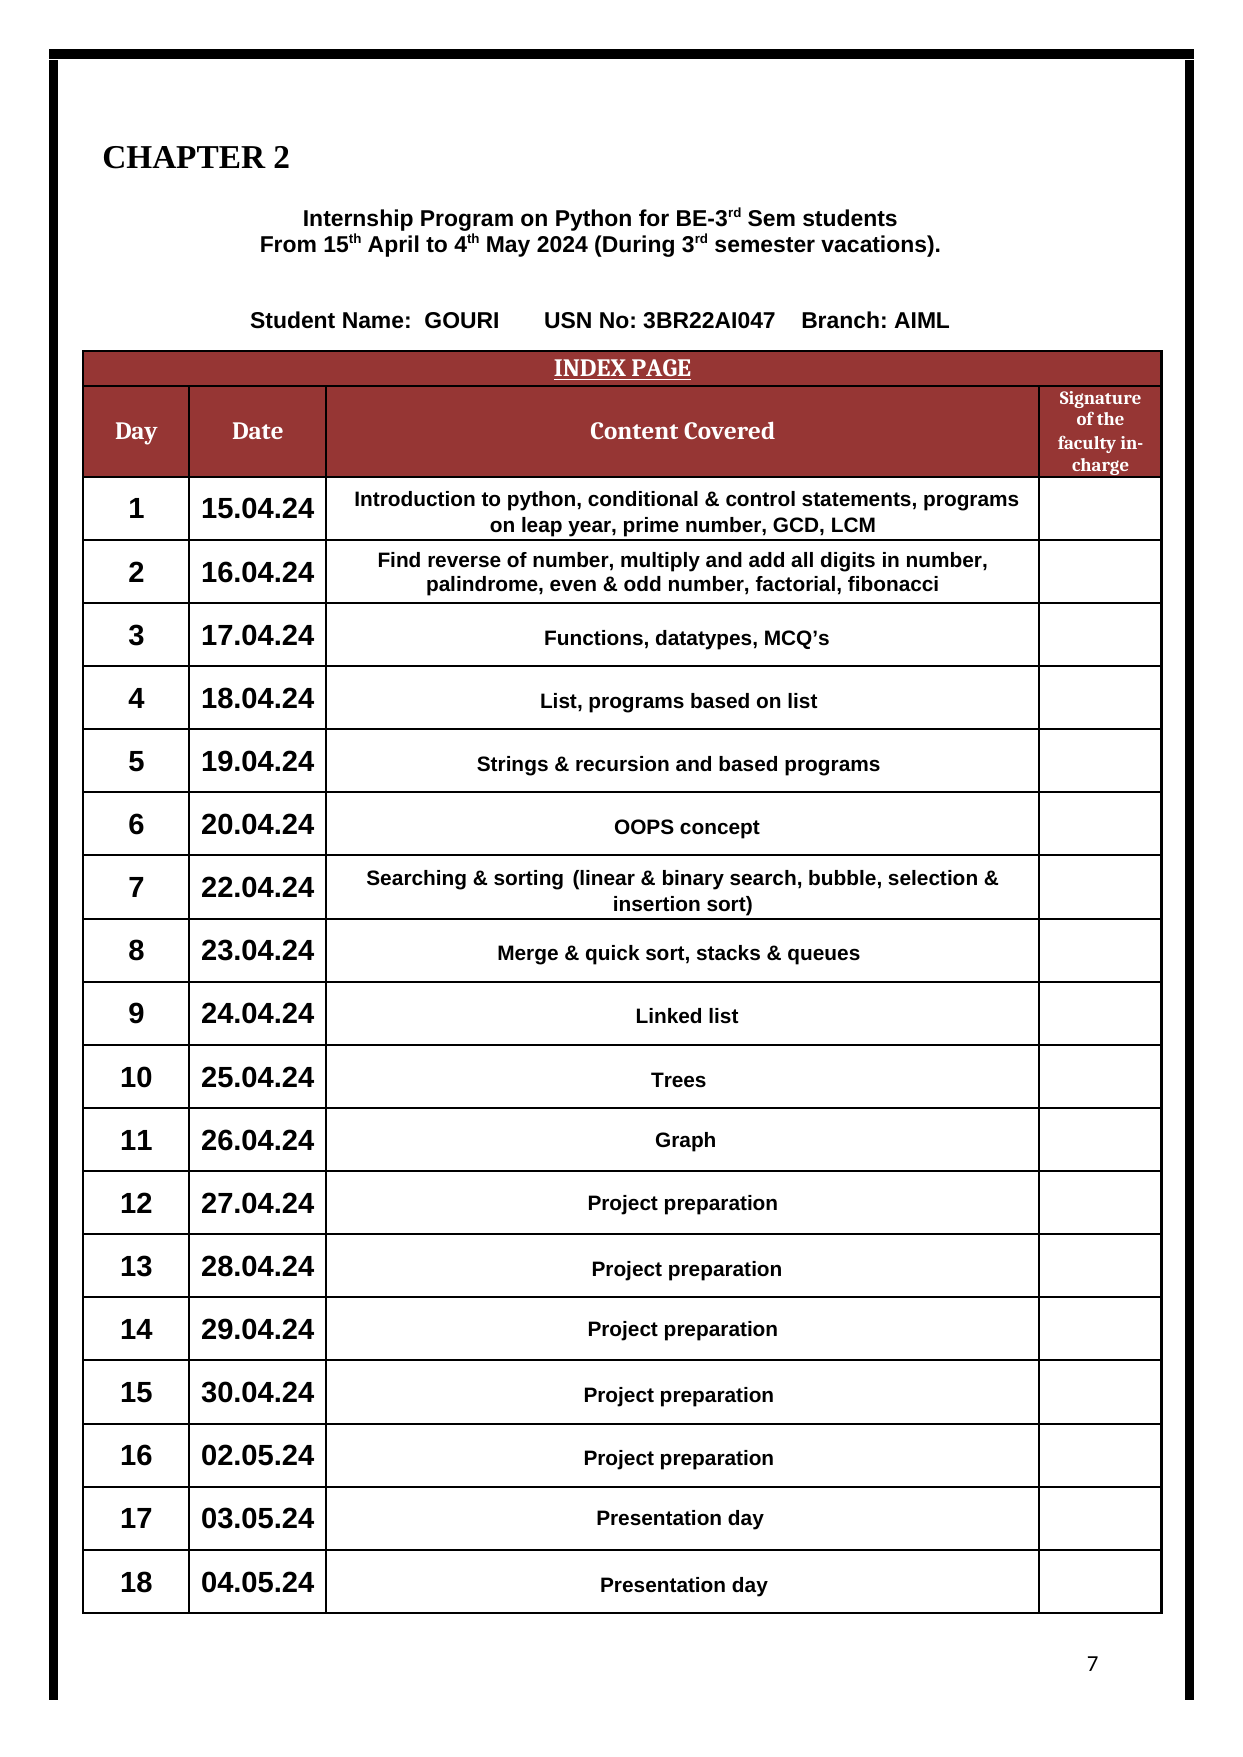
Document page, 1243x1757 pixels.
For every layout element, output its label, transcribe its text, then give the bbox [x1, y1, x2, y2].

table_cell Presentation day [327, 1551, 1038, 1612]
text From 15th April to 4th May 2024 (During 3rd semester vacations). [102, 231, 1098, 257]
table_cell OOPS concept [327, 793, 1038, 854]
table_cell Project preparation [327, 1235, 1038, 1296]
table_cell 17.04.24 [190, 604, 325, 665]
text Internship Program on Python for BE-3rd Sem students [102, 205, 1098, 231]
table_cell 6 [84, 793, 188, 854]
table_cell [1040, 667, 1160, 728]
table_cell 26.04.24 [190, 1109, 325, 1170]
table_cell 14 [84, 1298, 188, 1359]
table_cell [1040, 604, 1160, 665]
table_cell [1040, 1046, 1160, 1107]
table_cell Content Covered [327, 387, 1038, 476]
table_cell Functions, datatypes, MCQ’s [327, 604, 1038, 665]
table_cell [1040, 478, 1160, 539]
table_cell 24.04.24 [190, 983, 325, 1044]
table_cell [1040, 1425, 1160, 1486]
table_cell 2 [84, 541, 188, 602]
table_cell Project preparation [327, 1361, 1038, 1422]
table_cell Linked list [327, 983, 1038, 1044]
table_cell Signature of the [1040, 387, 1160, 430]
table_cell Graph [327, 1109, 1038, 1170]
table_cell 19.04.24 [190, 730, 325, 791]
table_cell [1040, 730, 1160, 791]
table_cell [1040, 983, 1160, 1044]
table_header INDEX PAGE [84, 352, 1160, 385]
table_cell 02.05.24 [190, 1425, 325, 1486]
table_cell 04.05.24 [190, 1551, 325, 1612]
table_cell 10 [84, 1046, 188, 1107]
table_cell [1040, 1361, 1160, 1422]
table_cell Project preparation [327, 1298, 1038, 1359]
table_cell 15.04.24 [190, 478, 325, 539]
table_cell 3 [84, 604, 188, 665]
table_cell Date [190, 387, 325, 476]
table_cell [1040, 856, 1160, 917]
table_cell 28.04.24 [190, 1235, 325, 1296]
table_cell 15 [84, 1361, 188, 1422]
table_cell Presentation day [327, 1488, 1038, 1549]
table_cell 8 [84, 920, 188, 981]
table_cell 25.04.24 [190, 1046, 325, 1107]
table_cell 18 [84, 1551, 188, 1612]
table_cell [1040, 793, 1160, 854]
text CHAPTER 2 [102, 137, 1098, 175]
table_cell 17 [84, 1488, 188, 1549]
table_cell 20.04.24 [190, 793, 325, 854]
table_cell Find reverse of number, multiply and add all digits in number, palindrome, even & odd number, factorial, fibonacci [327, 541, 1038, 602]
table_cell 12 [84, 1172, 188, 1233]
table_cell 5 [84, 730, 188, 791]
table_cell Project preparation [327, 1425, 1038, 1486]
table_cell Merge & quick sort, stacks & queues [327, 920, 1038, 981]
table_cell 11 [84, 1109, 188, 1170]
table_cell 16 [84, 1425, 188, 1486]
text Student Name: GOURI USN No: 3BR22AI047 Branch: AIML [102, 307, 1098, 333]
table_cell [1040, 920, 1160, 981]
table_cell Day [84, 387, 188, 476]
table_cell 23.04.24 [190, 920, 325, 981]
table_cell faculty in-charge [1040, 430, 1160, 476]
table_cell 13 [84, 1235, 188, 1296]
table_cell Strings & recursion and based programs [327, 730, 1038, 791]
table_cell [1040, 1172, 1160, 1233]
table_cell 18.04.24 [190, 667, 325, 728]
table_cell 7 [84, 856, 188, 917]
table_cell 4 [84, 667, 188, 728]
table_cell Project preparation [327, 1172, 1038, 1233]
table_cell Trees [327, 1046, 1038, 1107]
table_cell 1 [84, 478, 188, 539]
table_cell 16.04.24 [190, 541, 325, 602]
table_cell 27.04.24 [190, 1172, 325, 1233]
table_cell [1040, 1551, 1160, 1612]
table_cell [1040, 1298, 1160, 1359]
table_cell 29.04.24 [190, 1298, 325, 1359]
table_cell Searching & sorting (linear & binary search, bubble, selection & insertion sort) [327, 856, 1038, 917]
table_cell [1040, 1235, 1160, 1296]
table_cell 30.04.24 [190, 1361, 325, 1422]
table_cell [1040, 1109, 1160, 1170]
table_cell 22.04.24 [190, 856, 325, 917]
table_cell List, programs based on list [327, 667, 1038, 728]
table_cell [1040, 1488, 1160, 1549]
table_cell [1040, 541, 1160, 602]
table_cell 9 [84, 983, 188, 1044]
table_cell Introduction to python, conditional & control statements, programs on leap year, prime number, GCD, LCM [327, 478, 1038, 539]
table_cell 03.05.24 [190, 1488, 325, 1549]
